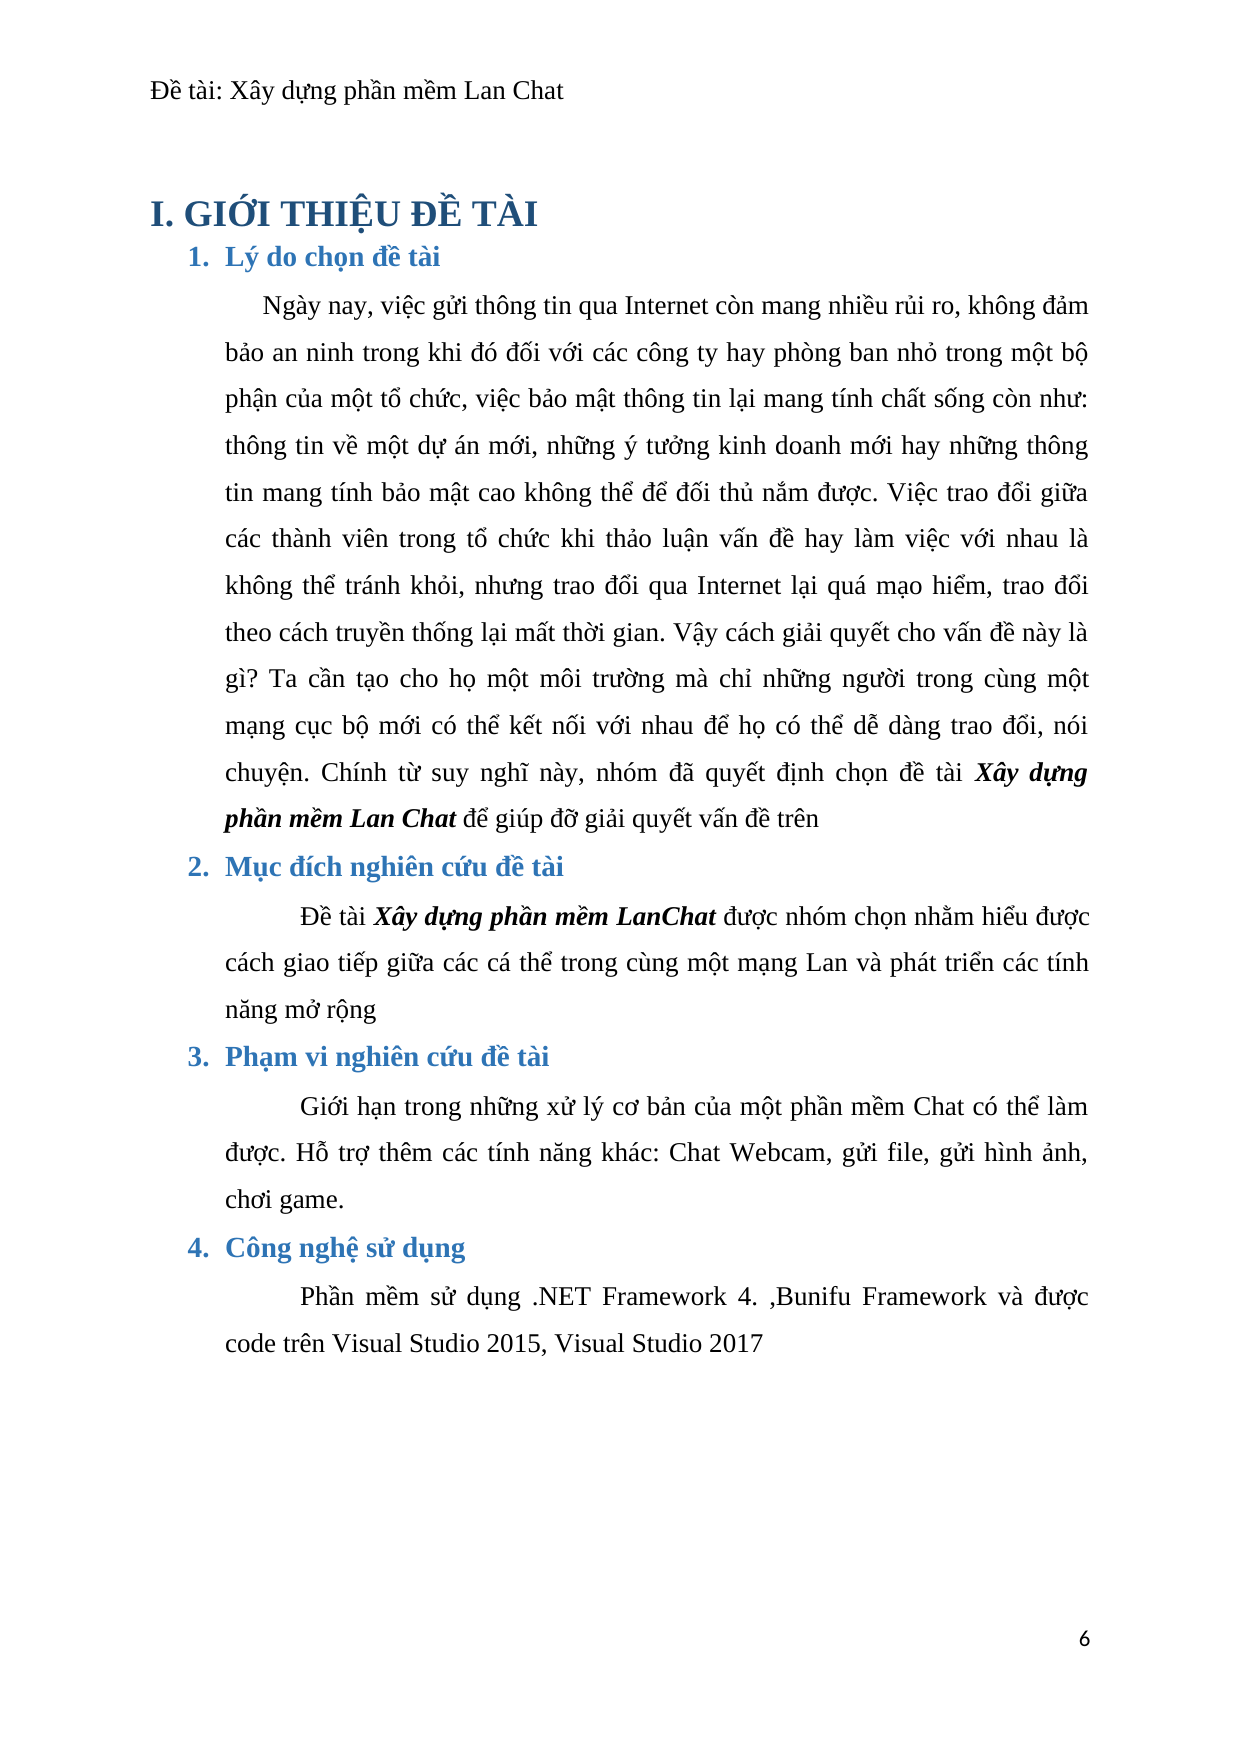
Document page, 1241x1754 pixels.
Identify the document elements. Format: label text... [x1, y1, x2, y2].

list Ngày nay, việc gửi thông tin qua Internet còn mang nhiều rủi ro, không đảm bảo an ninh trong khi đó đối với các công ty hay phòng ban nhỏ trong một bộ phận của một tổ chức, việc bảo mật thông tin lại mang tính chất sống còn như: thông tin về một dự án mới, những ý tưởng kinh doanh mới hay những thông tin mang tính bảo mật cao không thể để đối thủ nắm được. Việc trao đổi giữa các thành viên trong tổ chức khi thảo luận vấn đề hay làm việc với nhau là không thể tránh khỏi, nhưng trao đổi qua Internet lại quá mạo hiểm, trao đổi theo cách truyền thống lại mất thời gian. Vậy cách giải quyết cho vấn đề này là gì? Ta cần tạo cho họ một môi trường mà chỉ những người trong cùng một mạng cục bộ mới có thể kết nối với nhau để họ có thể dễ dàng trao đổi, nói chuyện. Chính từ suy nghĩ này, nhóm đã quyết định chọn đề tài Xây dựng phần mềm Lan Chat để giúp đỡ giải quyết vấn đề trên [225, 289, 1090, 834]
list Giới hạn trong những xử lý cơ bản của một phần mềm Chat có thể làm được. Hỗ trợ thêm các tính năng khác: Chat Webcam, gửi file, gửi hình ảnh, chơi game. [225, 1090, 1090, 1214]
list Lý do chọn đề tài [187, 239, 1090, 272]
list Mục đích nghiên cứu đề tài [187, 849, 1090, 883]
list Phần mềm sử dụng .NET Framework 4. ,Bunifu Framework và được code trên Visual Studio 2015, Visual Studio 2017 [225, 1280, 1090, 1358]
list Công nghệ sử dụng [187, 1230, 1090, 1263]
list Phạm vi nghiên cứu đề tài [187, 1039, 1090, 1073]
subtitle I. GIỚI THIỆU ĐỀ TÀI [150, 192, 1090, 235]
list Đề tài Xây dựng phần mềm LanChat được nhóm chọn nhằm hiểu được cách giao tiếp giữa các cá thể trong cùng một mạng Lan và phát triển các tính năng mở rộng [225, 899, 1090, 1024]
